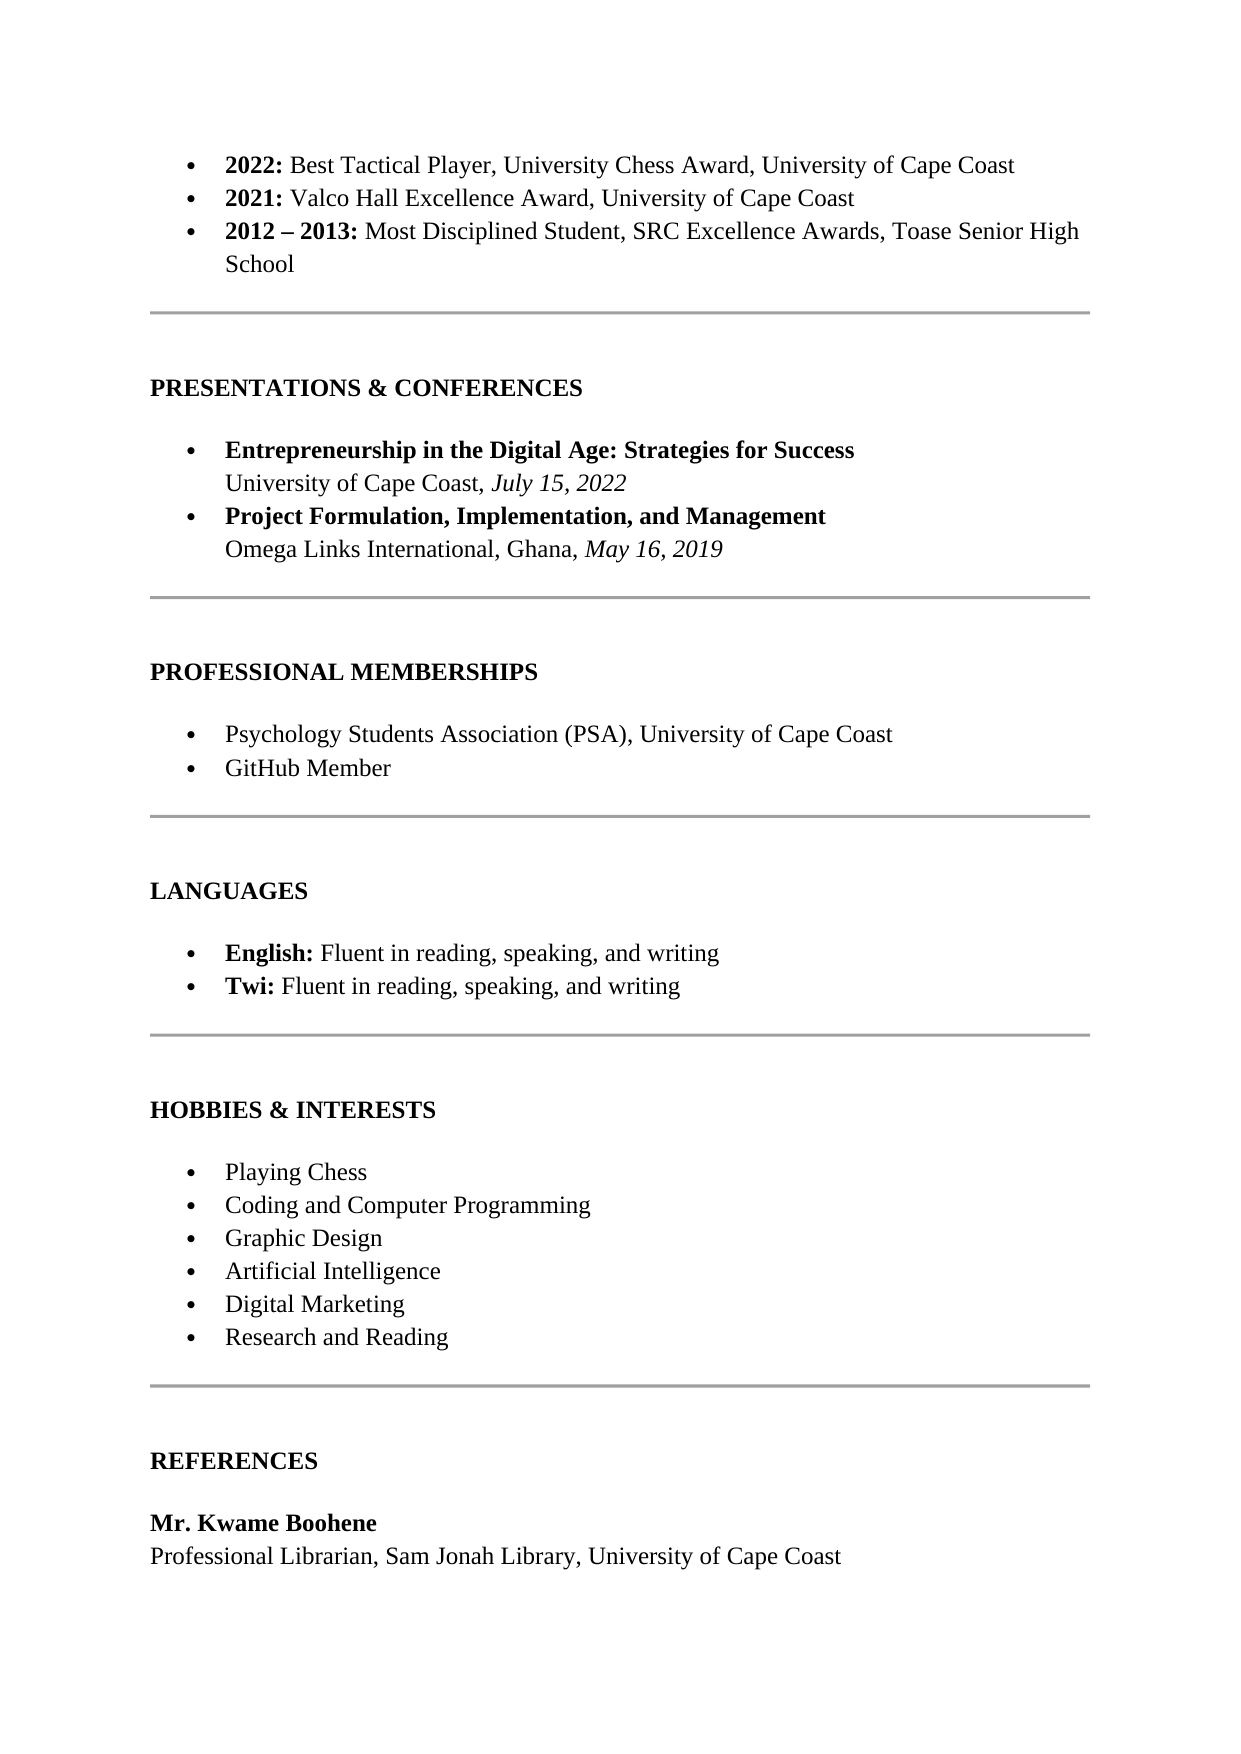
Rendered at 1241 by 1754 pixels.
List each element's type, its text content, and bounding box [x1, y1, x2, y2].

text PRESENTATIONS & CONFERENCES [150, 373, 1090, 401]
list GitHub Member [187, 753, 1090, 781]
list Coding and Computer Programming [187, 1190, 1090, 1219]
list 2022: Best Tactical Player, University Chess Award, University of Cape Coast [187, 150, 1090, 179]
text PROFESSIONAL MEMBERSHIPS [150, 657, 1090, 686]
list English: Fluent in reading, speaking, and writing [187, 938, 1090, 967]
text REFERENCES [150, 1446, 1090, 1474]
list Research and Reading [187, 1322, 1090, 1351]
list 2012 – 2013: Most Disciplined Student, SRC Excellence Awards, Toase Senior High School [187, 216, 1090, 278]
list Twi: Fluent in reading, speaking, and writing [187, 971, 1090, 1000]
list 2021: Valco Hall Excellence Award, University of Cape Coast [187, 183, 1090, 212]
text HOBBIES & INTERESTS [150, 1095, 1090, 1124]
text LANGUAGES [150, 876, 1090, 905]
list Project Formulation, Implementation, and Management Omega Links International, Ghana, May 16, 2019 [187, 501, 1090, 563]
list Graphic Design [187, 1223, 1090, 1252]
list Digital Marketing [187, 1289, 1090, 1318]
list Artificial Intelligence [187, 1256, 1090, 1285]
list Entrepreneurship in the Digital Age: Strategies for Success University of Cape Coast, July 15, 2022 [187, 435, 1090, 497]
list Playing Chess [187, 1157, 1090, 1186]
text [150, 1508, 1090, 1570]
list Psychology Students Association (PSA), University of Cape Coast [187, 719, 1090, 748]
